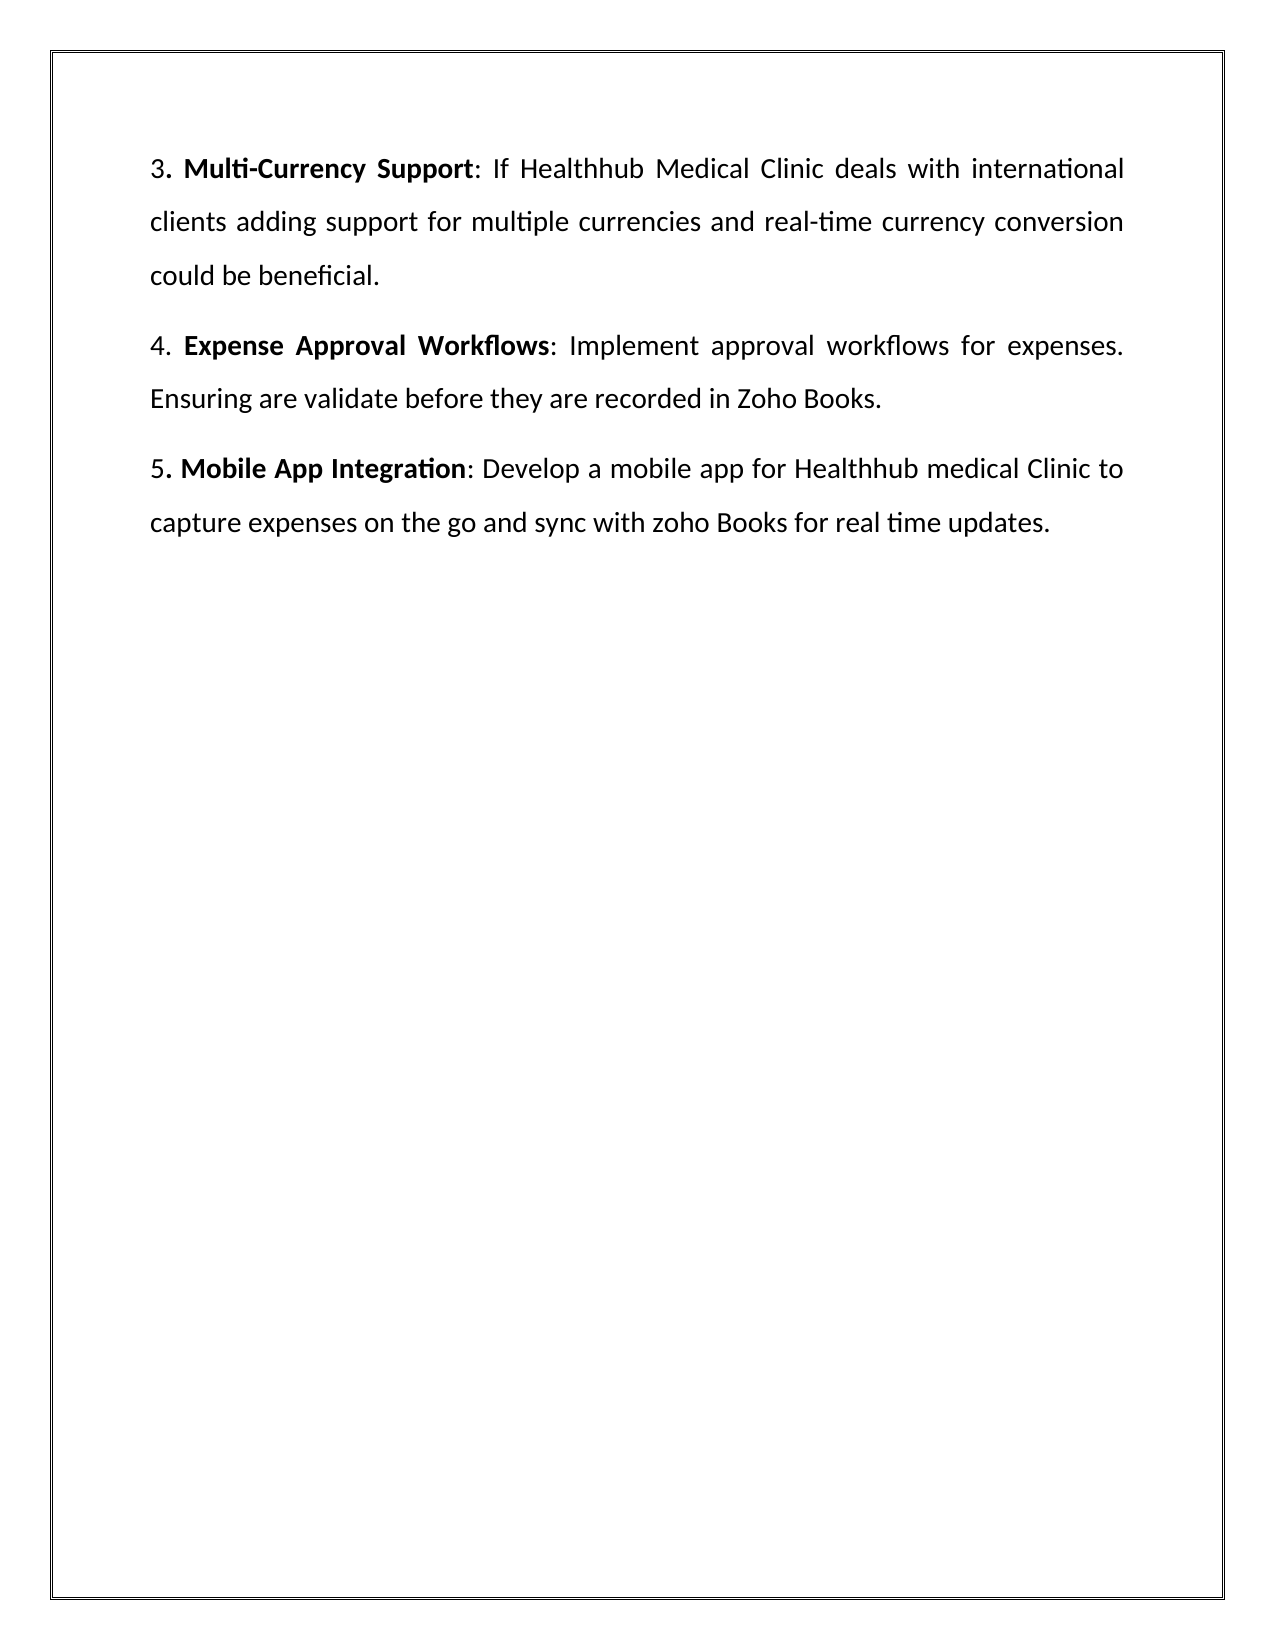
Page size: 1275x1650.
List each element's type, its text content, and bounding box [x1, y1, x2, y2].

text 4. Expense Approval Workflows: Implement approval workflows for expenses. Ensuring are validate before they are recorded in Zoho Books. [150, 327, 1125, 416]
text 3. Multi-Currency Support: If Healthhub Medical Clinic deals with international clients adding support for multiple currencies and real-time currency conversion could be beneficial. [150, 150, 1125, 292]
text 5. Mobile App Integration: Develop a mobile app for Healthhub medical Clinic to capture expenses on the go and sync with zoho Books for real time updates. [150, 451, 1125, 539]
